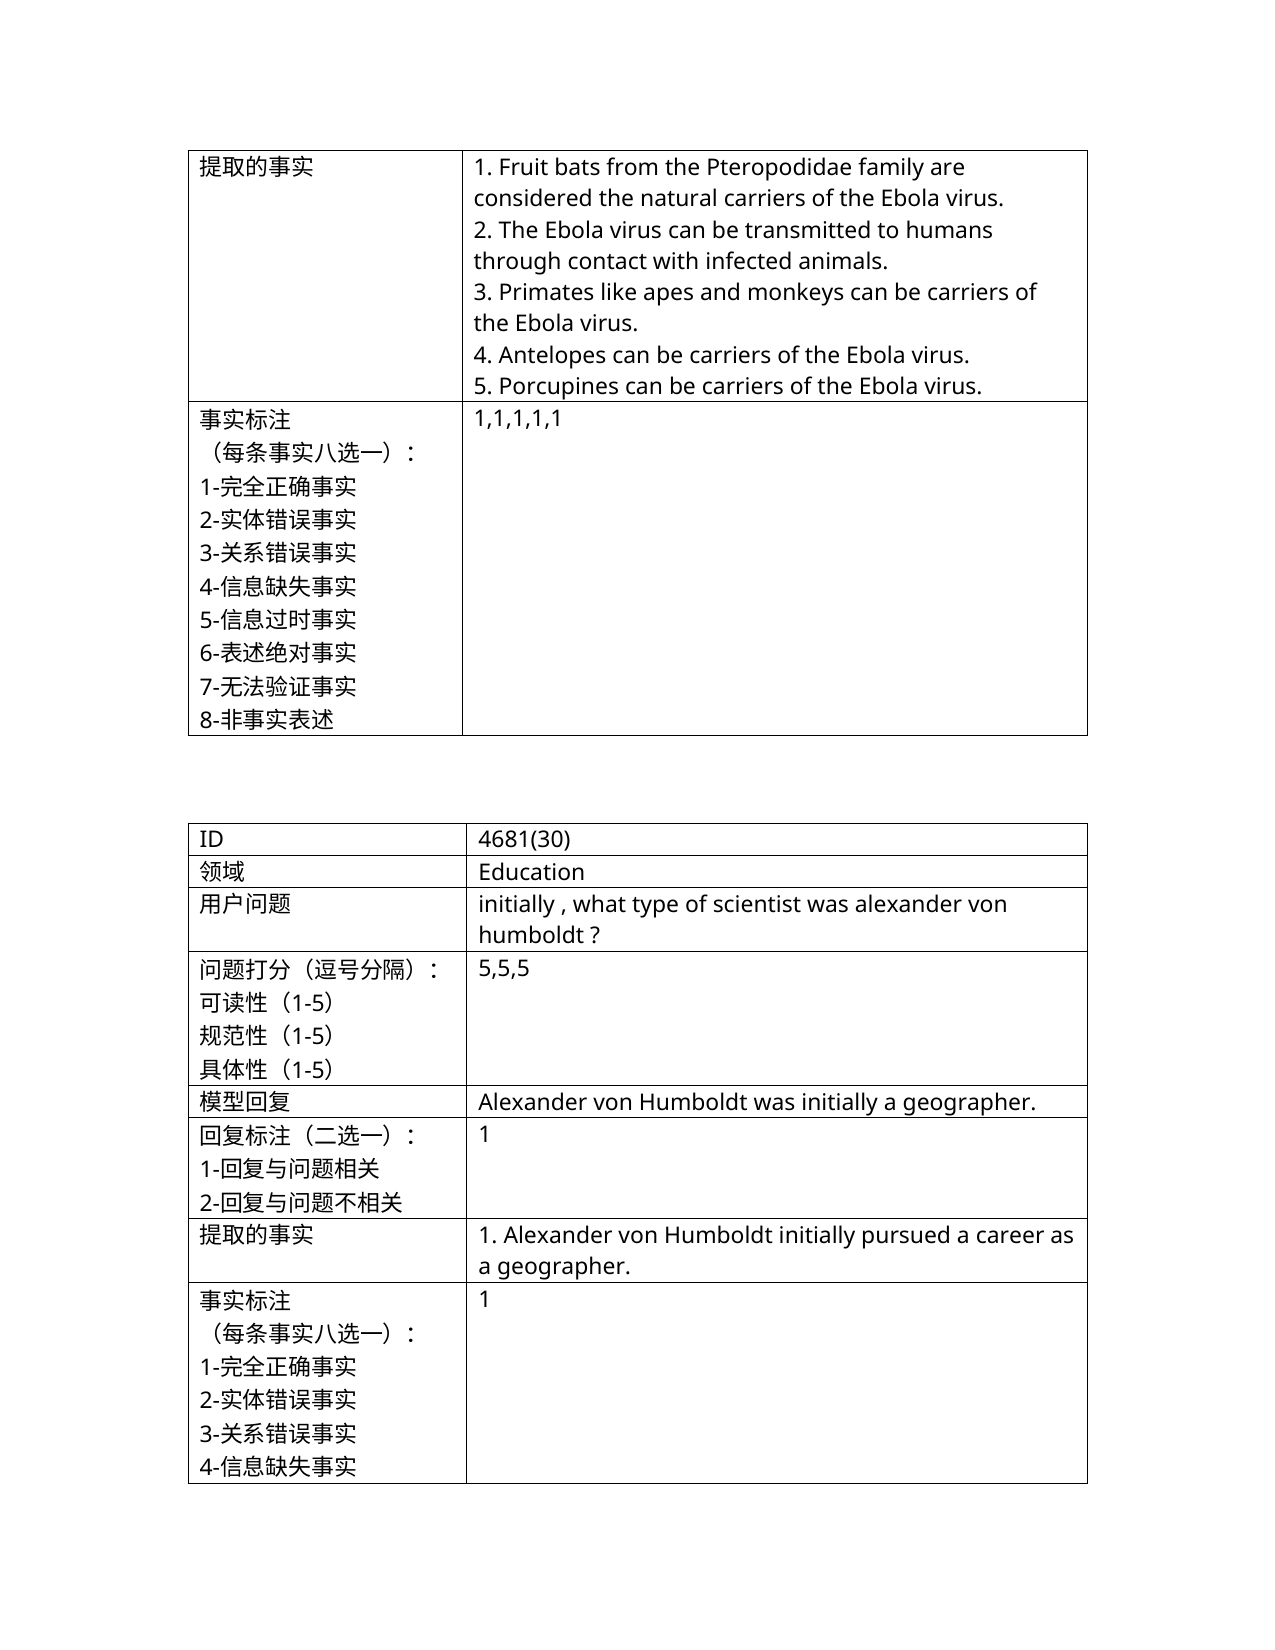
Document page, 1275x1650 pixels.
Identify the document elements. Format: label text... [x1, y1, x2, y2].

table_cell Education [467, 856, 1087, 887]
table_cell 领域 [189, 856, 466, 887]
table_cell 提取的事实 [189, 1219, 466, 1282]
table_cell 1 [467, 1118, 1087, 1218]
table_cell 用户问题 [189, 888, 466, 951]
table_cell 1. Alexander von Humboldt initially pursued a career as a geographer. [467, 1219, 1087, 1282]
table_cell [189, 1283, 466, 1482]
table_header ID [189, 824, 466, 855]
table_cell 回复标注（二选一）： 1-回复与问题相关 2-回复与问题不相关 [189, 1118, 466, 1218]
table_cell 1. Fruit bats from the Pteropodidae family are considered the natural carriers of the Ebola virus. 2. The Ebola virus can be transmitted to humans through contact with infected animals. 3. Primates like apes and monkeys can be carriers of the Ebola virus. 4. Antelopes can be carriers of the Ebola virus. 5. Porcupines can be carriers of the Ebola virus. [463, 151, 1087, 401]
table_cell 5,5,5 [467, 952, 1087, 1085]
table_header 4681(30) [467, 824, 1087, 855]
table_cell initially , what type of scientist was alexander von humboldt ? [467, 888, 1087, 951]
table_cell Alexander von Humboldt was initially a geographer. [467, 1086, 1087, 1117]
table_cell 模型回复 [189, 1086, 466, 1117]
table_cell 1,1,1,1,1 [463, 402, 1087, 735]
table_cell 问题打分（逗号分隔）： 可读性（1-5） 规范性（1-5） 具体性（1-5） [189, 952, 466, 1085]
table_cell 提取的事实 [189, 151, 462, 401]
table_cell 1 [467, 1283, 1087, 1482]
table_cell 事实标注 （每条事实八选一）： 1-完全正确事实 2-实体错误事实 3-关系错误事实 4-信息缺失事实 5-信息过时事实 6-表述绝对事实 7-无法验证事实 8-非事实表述 [189, 402, 462, 735]
